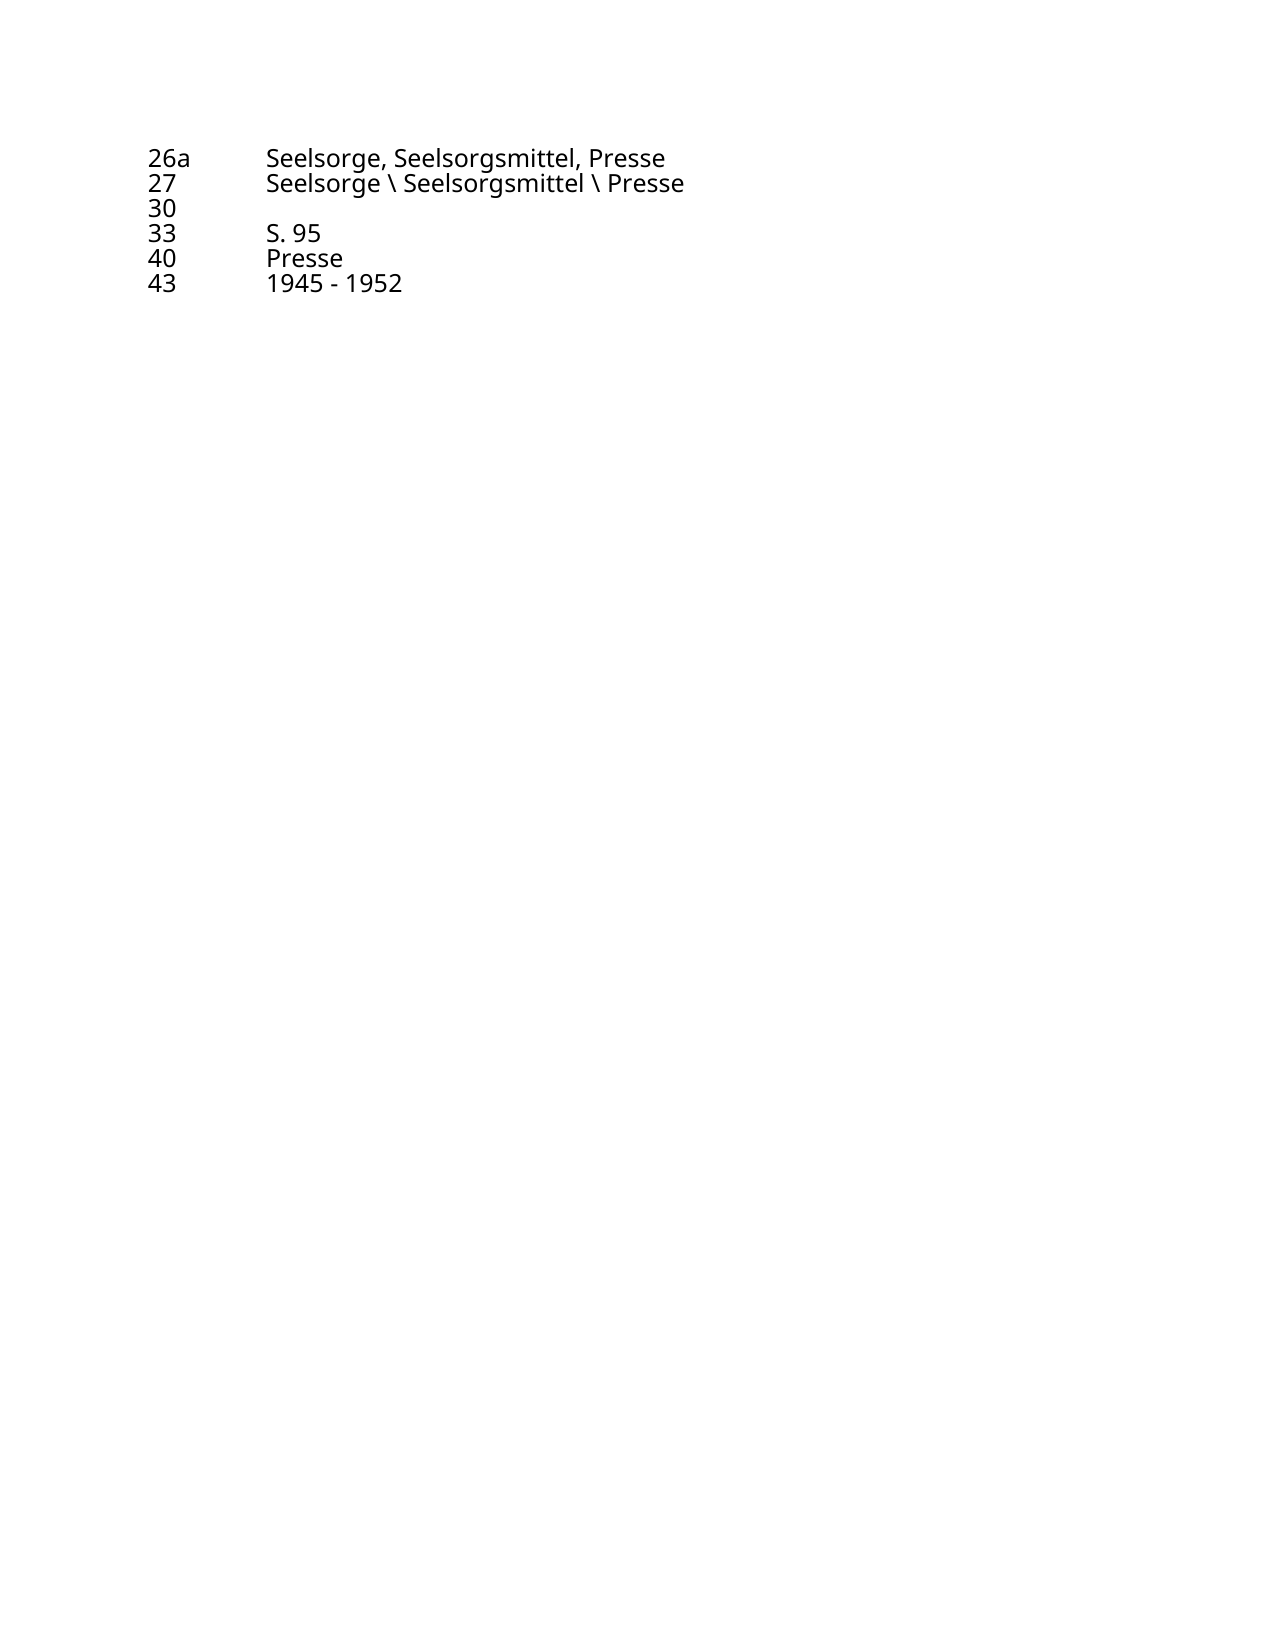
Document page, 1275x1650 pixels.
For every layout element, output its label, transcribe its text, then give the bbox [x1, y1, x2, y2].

text 27 Seelsorge \ Seelsorgsmittel \ Presse [148, 173, 1127, 198]
text 40 s[Presse]s [148, 248, 1127, 273]
text 43 1945 - 1952 [148, 273, 1127, 298]
text 30 <-> [148, 198, 1127, 223]
text 33 S. 95 [148, 223, 1127, 248]
text 26a Seelsorge, Seelsorgsmittel, Presse [148, 148, 1127, 173]
